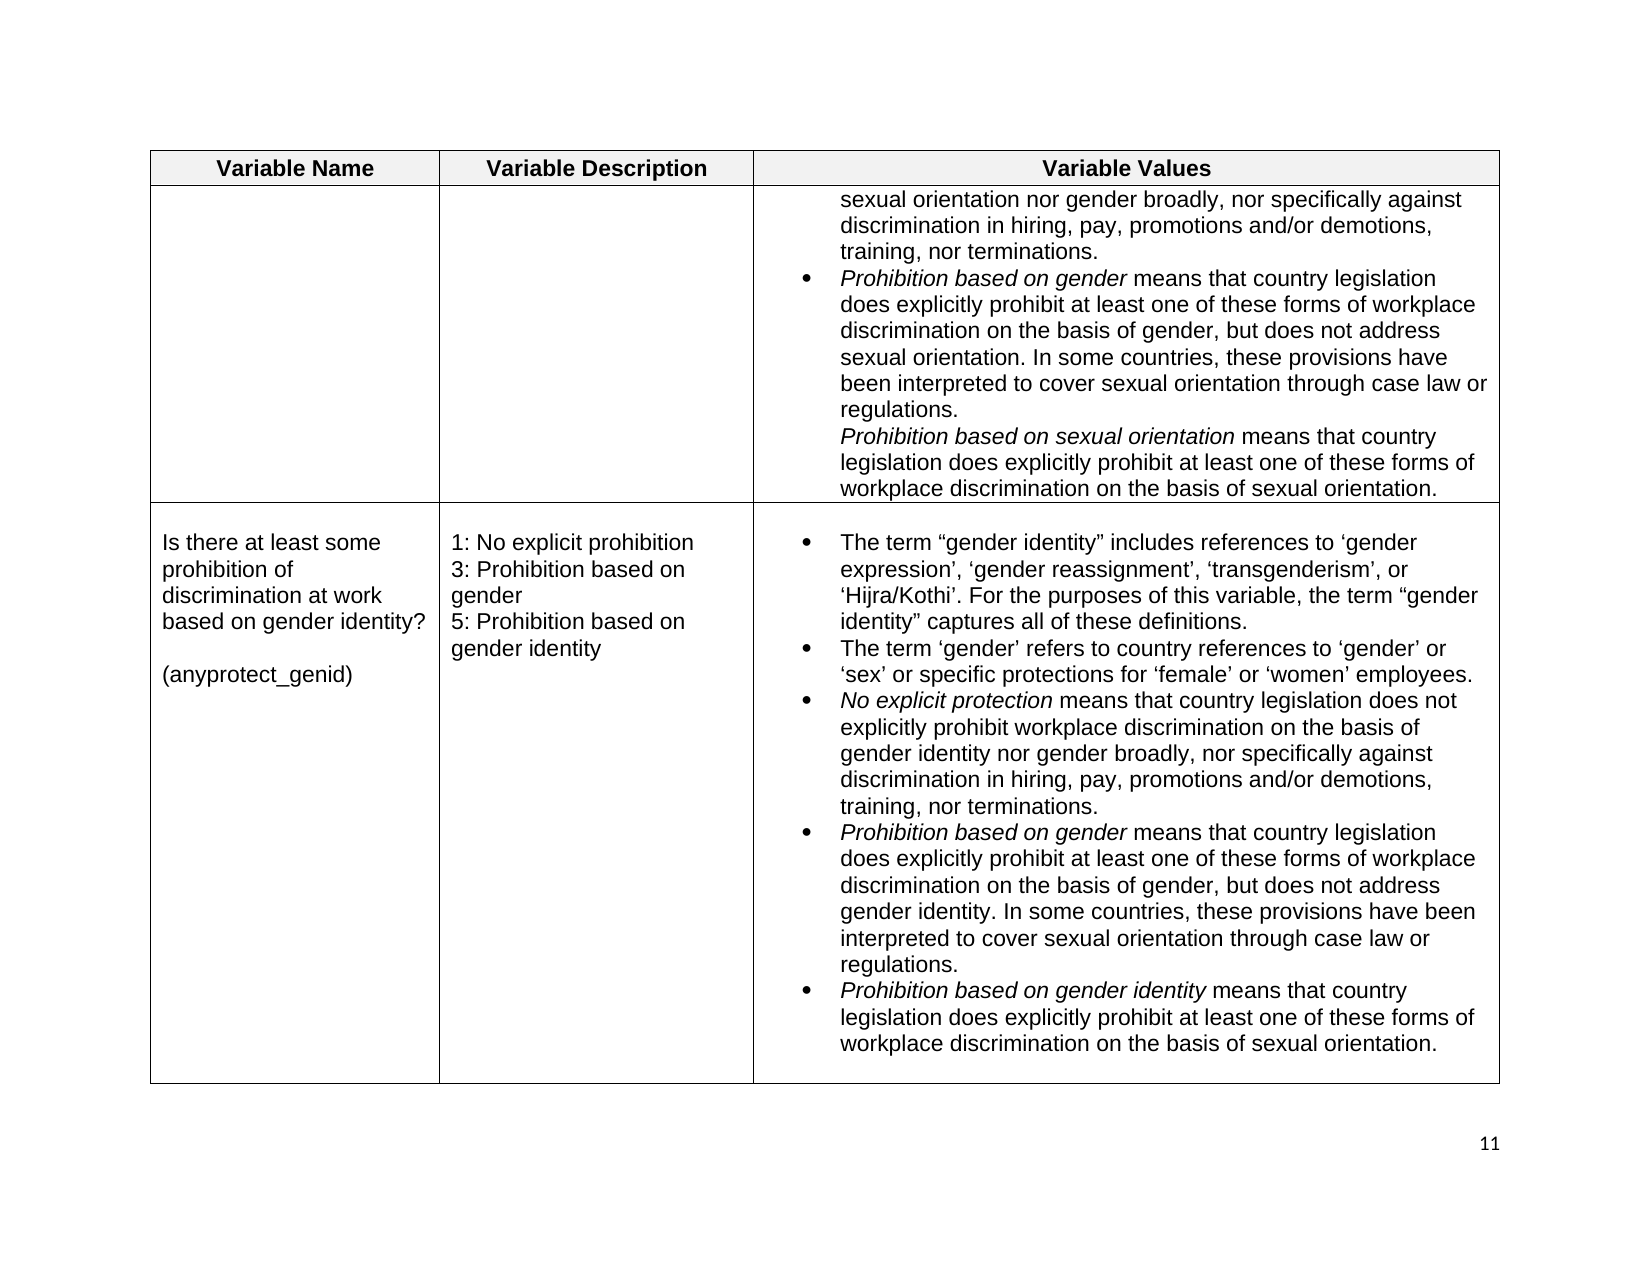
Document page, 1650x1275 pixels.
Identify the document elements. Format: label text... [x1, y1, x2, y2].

table_cell The term “gender identity” includes references to ‘gender expression’, ‘gender reassignment’, ‘transgenderism’, or ‘Hijra/Kothi’. For the purposes of this variable, the term “gender identity” captures all of these definitions. The term ‘gender’ refers to country references to ‘gender’ or ‘sex’ or specific protections for ‘female’ or ‘women’ employees. No explicit protection means that country legislation does not explicitly prohibit workplace discrimination on the basis of gender identity nor gender broadly, nor specifically against discrimination in hiring, pay, promotions and/or demotions, training, nor terminations. Prohibition based on gender means that country legislation does explicitly prohibit at least one of these forms of workplace discrimination on the basis of gender, but does not address gender identity. In some countries, these provisions have been interpreted to cover sexual orientation through case law or regulations. Prohibition based on gender identity means that country legislation does explicitly prohibit at least one of these forms of workplace discrimination on the basis of sexual orientation. [754, 503, 1499, 1083]
table_header Variable Values [754, 151, 1499, 184]
table_cell Is there at least some prohibition of discrimination at work based on gender identity? (anyprotect_genid) [151, 503, 439, 1083]
table_cell 1: No explicit prohibition 3: Prohibition based on gender 5: Prohibition based on gender identity [440, 503, 753, 1083]
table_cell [151, 186, 439, 502]
table_header Variable Description [440, 151, 753, 184]
table_header Variable Name [151, 151, 439, 184]
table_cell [754, 186, 1499, 502]
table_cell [440, 186, 753, 502]
